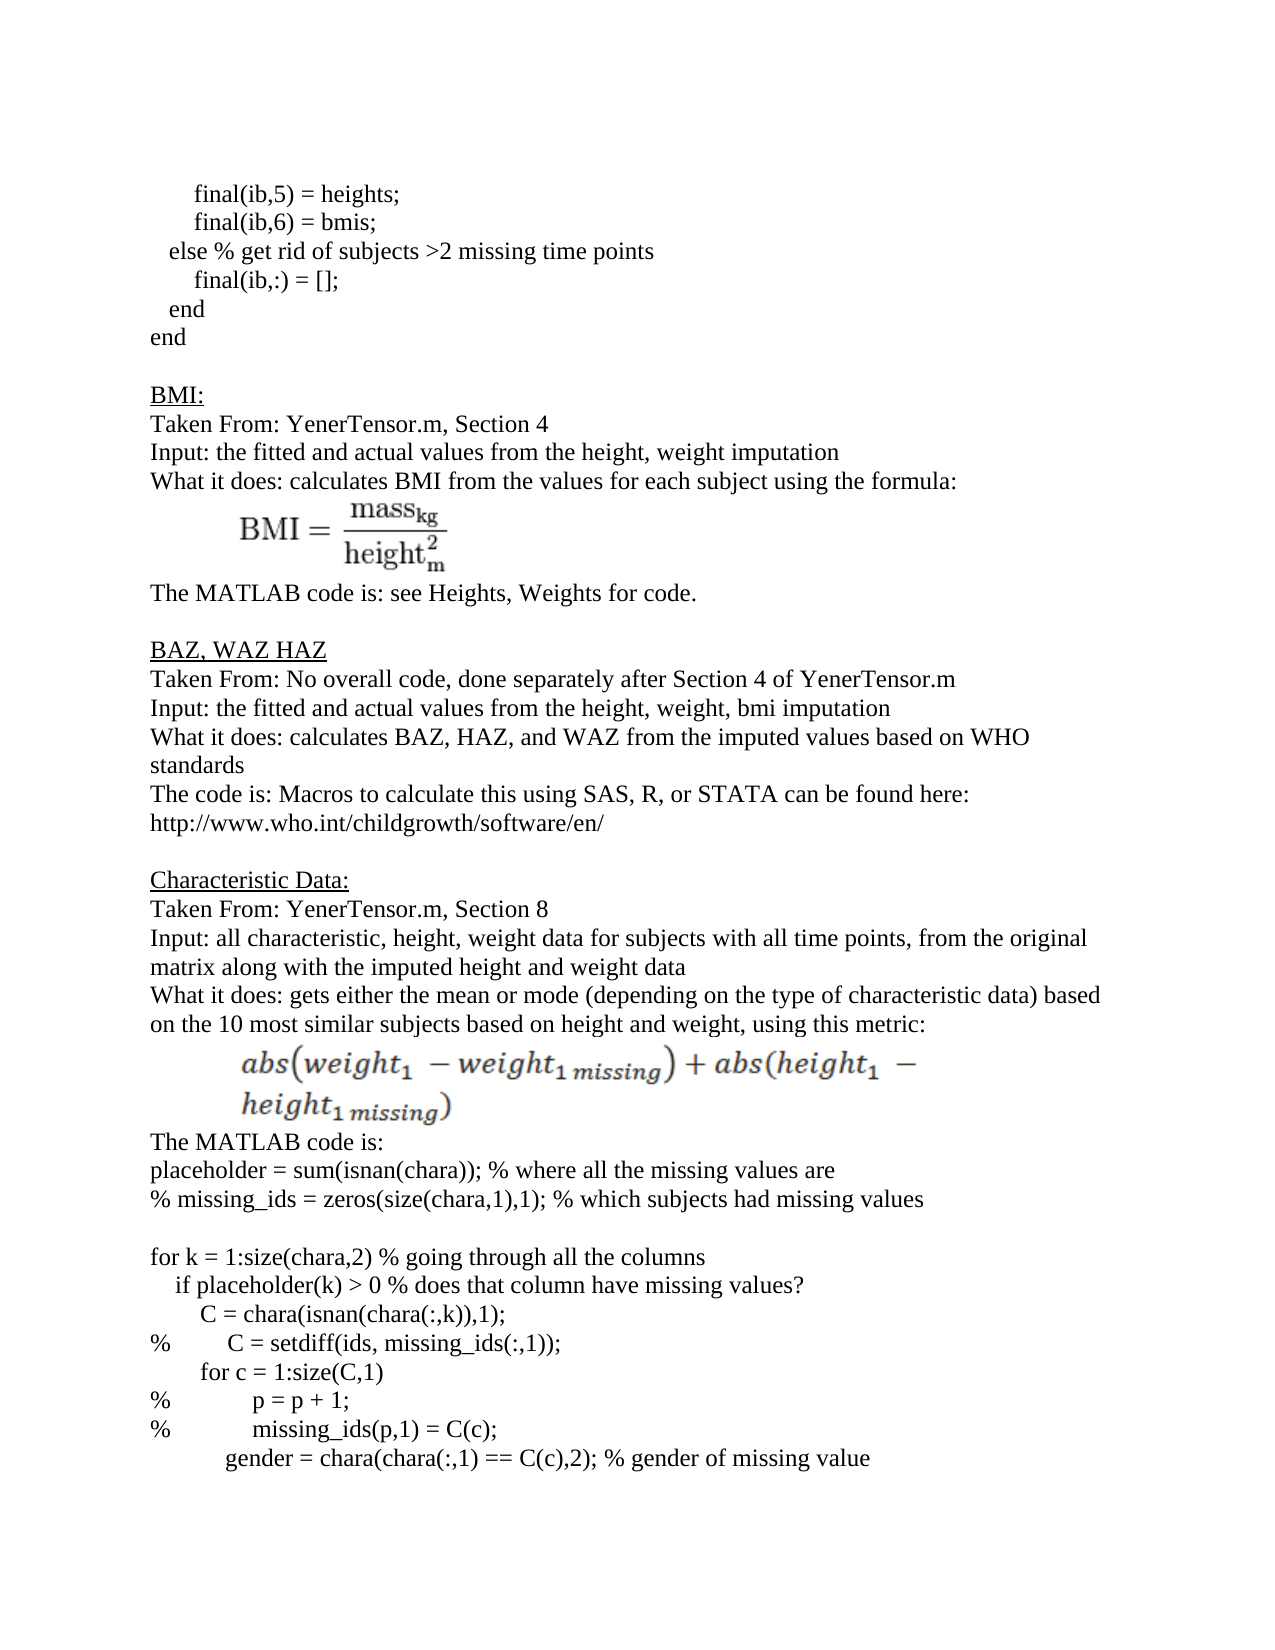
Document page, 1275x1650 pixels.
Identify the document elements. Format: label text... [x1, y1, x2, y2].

text What it does: calculates BMI from the values for each subject using the formula: [150, 466, 1125, 495]
text final(ib,5) = heights; [150, 179, 1125, 207]
text Taken From: No overall code, done separately after Section 4 of YenerTensor.m [150, 664, 1125, 693]
text What it does: gets either the mean or mode (depending on the type of characteristic data) based on the 10 most similar subjects based on height and weight, using this metric: [150, 980, 1125, 1038]
text Characteristic Data: [150, 865, 1125, 894]
text gender = chara(chara(:,1) == C(c),2); % gender of missing value [150, 1443, 1125, 1472]
text What it does: calculates BAZ, HAZ, and WAZ from the imputed values based on WHO standards [150, 722, 1125, 779]
picture [225, 495, 460, 578]
text The code is: Macros to calculate this using SAS, R, or STATA can be found here: http://www.who.int/childgrowth/software/en/ [150, 779, 1125, 837]
text Taken From: YenerTensor.m, Section 4 [150, 409, 1125, 437]
text % missing_ids = zeros(size(chara,1),1); % which subjects had missing values [150, 1184, 1125, 1213]
text Input: the fitted and actual values from the height, weight imputation [150, 437, 1125, 466]
text final(ib,:) = []; [150, 265, 1125, 294]
picture [225, 1037, 927, 1127]
text C = chara(isnan(chara(:,k)),1); [150, 1299, 1125, 1328]
text Input: the fitted and actual values from the height, weight, bmi imputation [150, 693, 1125, 722]
text placeholder = sum(isnan(chara)); % where all the missing values are [150, 1156, 1125, 1184]
text final(ib,6) = bmis; [150, 207, 1125, 236]
text Input: all characteristic, height, weight data for subjects with all time points, from the original matrix along with the imputed height and weight data [150, 923, 1125, 980]
text The MATLAB code is: see Heights, Weights for code. [150, 578, 1125, 607]
text The MATLAB code is: [150, 1127, 1125, 1156]
text BAZ, WAZ HAZ [150, 635, 1125, 664]
text % C = setdiff(ids, missing_ids(:,1)); [150, 1328, 1125, 1357]
text for c = 1:size(C,1) [150, 1357, 1125, 1386]
text end [150, 322, 1125, 351]
text BMI: [150, 380, 1125, 409]
text else % get rid of subjects >2 missing time points [150, 236, 1125, 265]
text end [150, 294, 1125, 322]
text % missing_ids(p,1) = C(c); [150, 1414, 1125, 1443]
text if placeholder(k) > 0 % does that column have missing values? [150, 1271, 1125, 1299]
text for k = 1:size(chara,2) % going through all the columns [150, 1242, 1125, 1271]
text Taken From: YenerTensor.m, Section 8 [150, 894, 1125, 923]
text % p = p + 1; [150, 1386, 1125, 1414]
